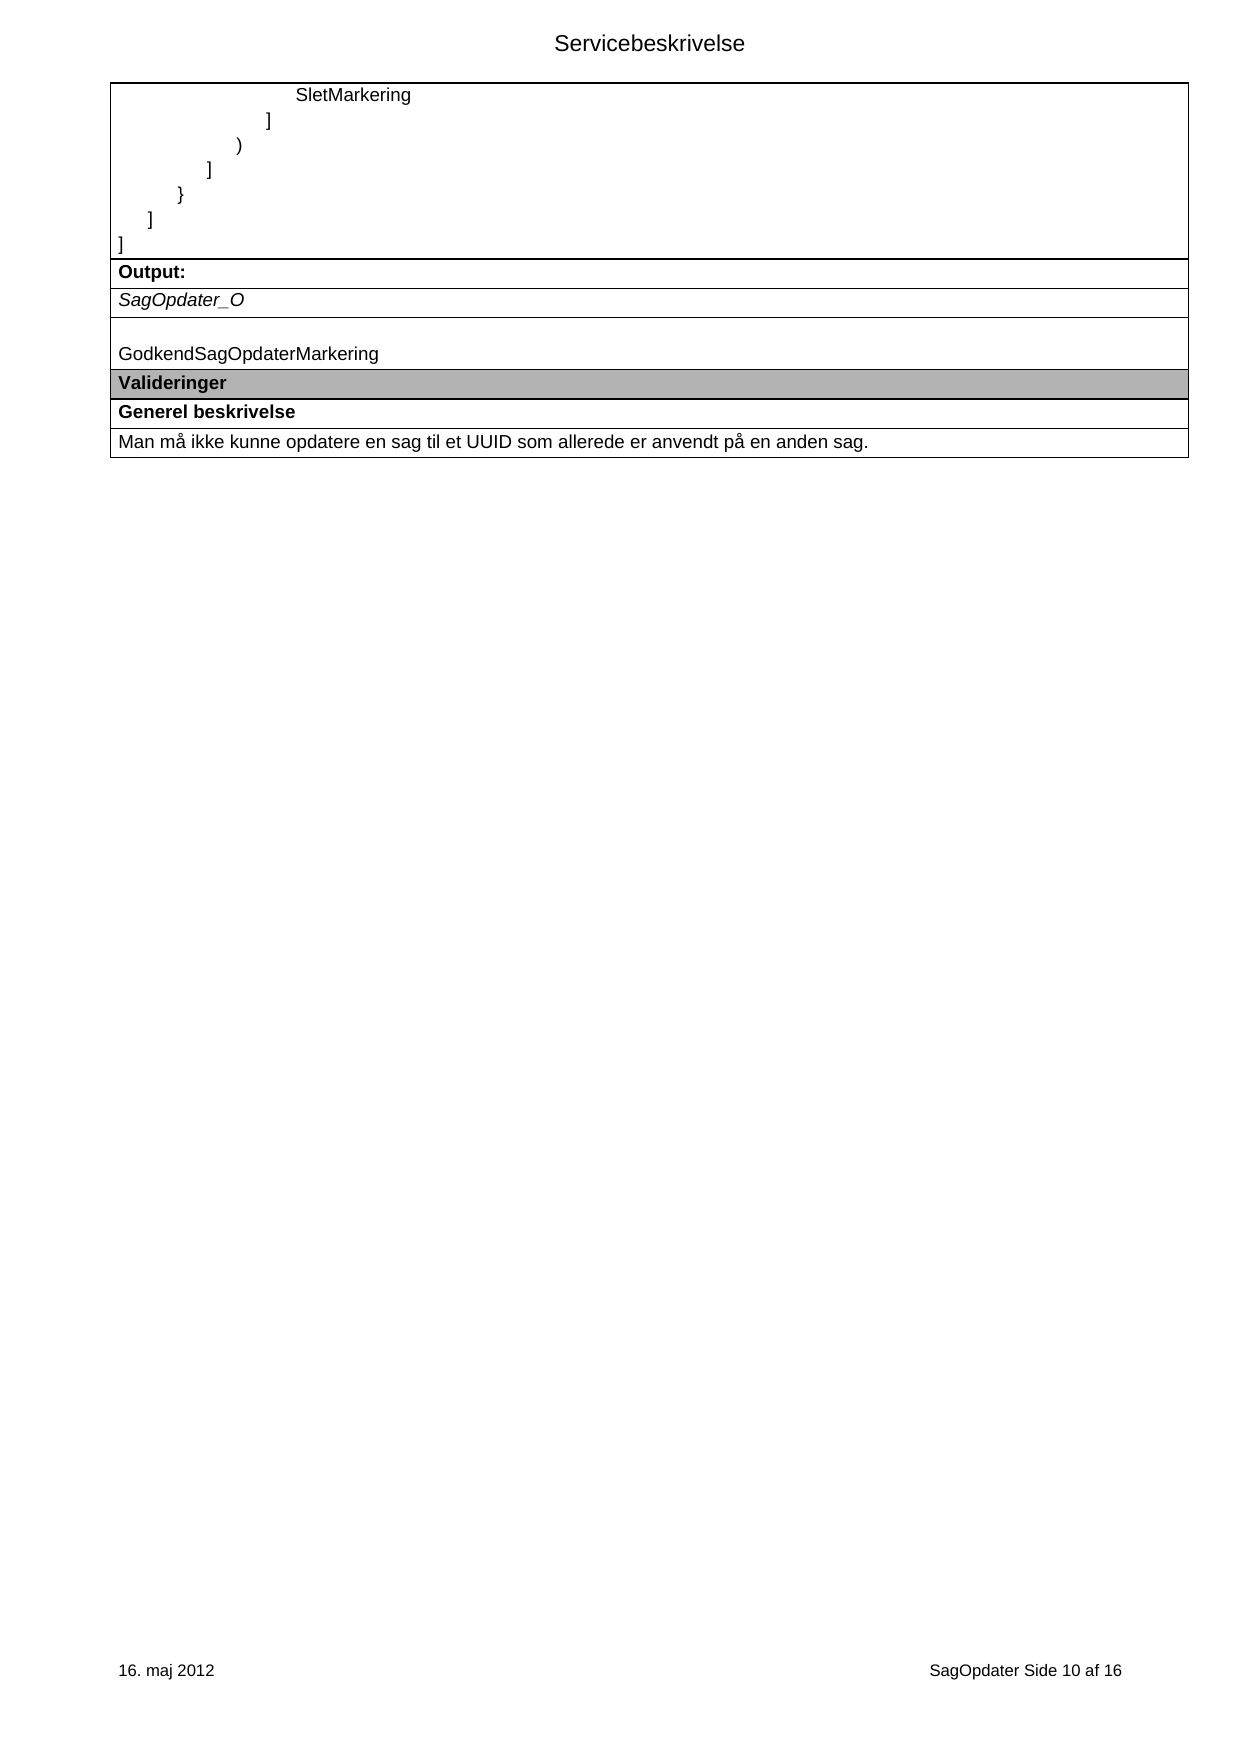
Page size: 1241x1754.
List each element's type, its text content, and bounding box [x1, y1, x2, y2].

table_cell Output: [111, 260, 1188, 287]
table_cell Valideringer [111, 370, 1188, 398]
table_cell SagOpdater_O [111, 289, 1188, 317]
table_cell Man må ikke kunne opdatere en sag til et UUID som allerede er anvendt på en anden sag. [111, 429, 1188, 457]
table_cell GodkendSagOpdaterMarkering [111, 318, 1188, 369]
table_cell Generel beskrivelse [111, 400, 1188, 428]
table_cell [111, 84, 1188, 258]
